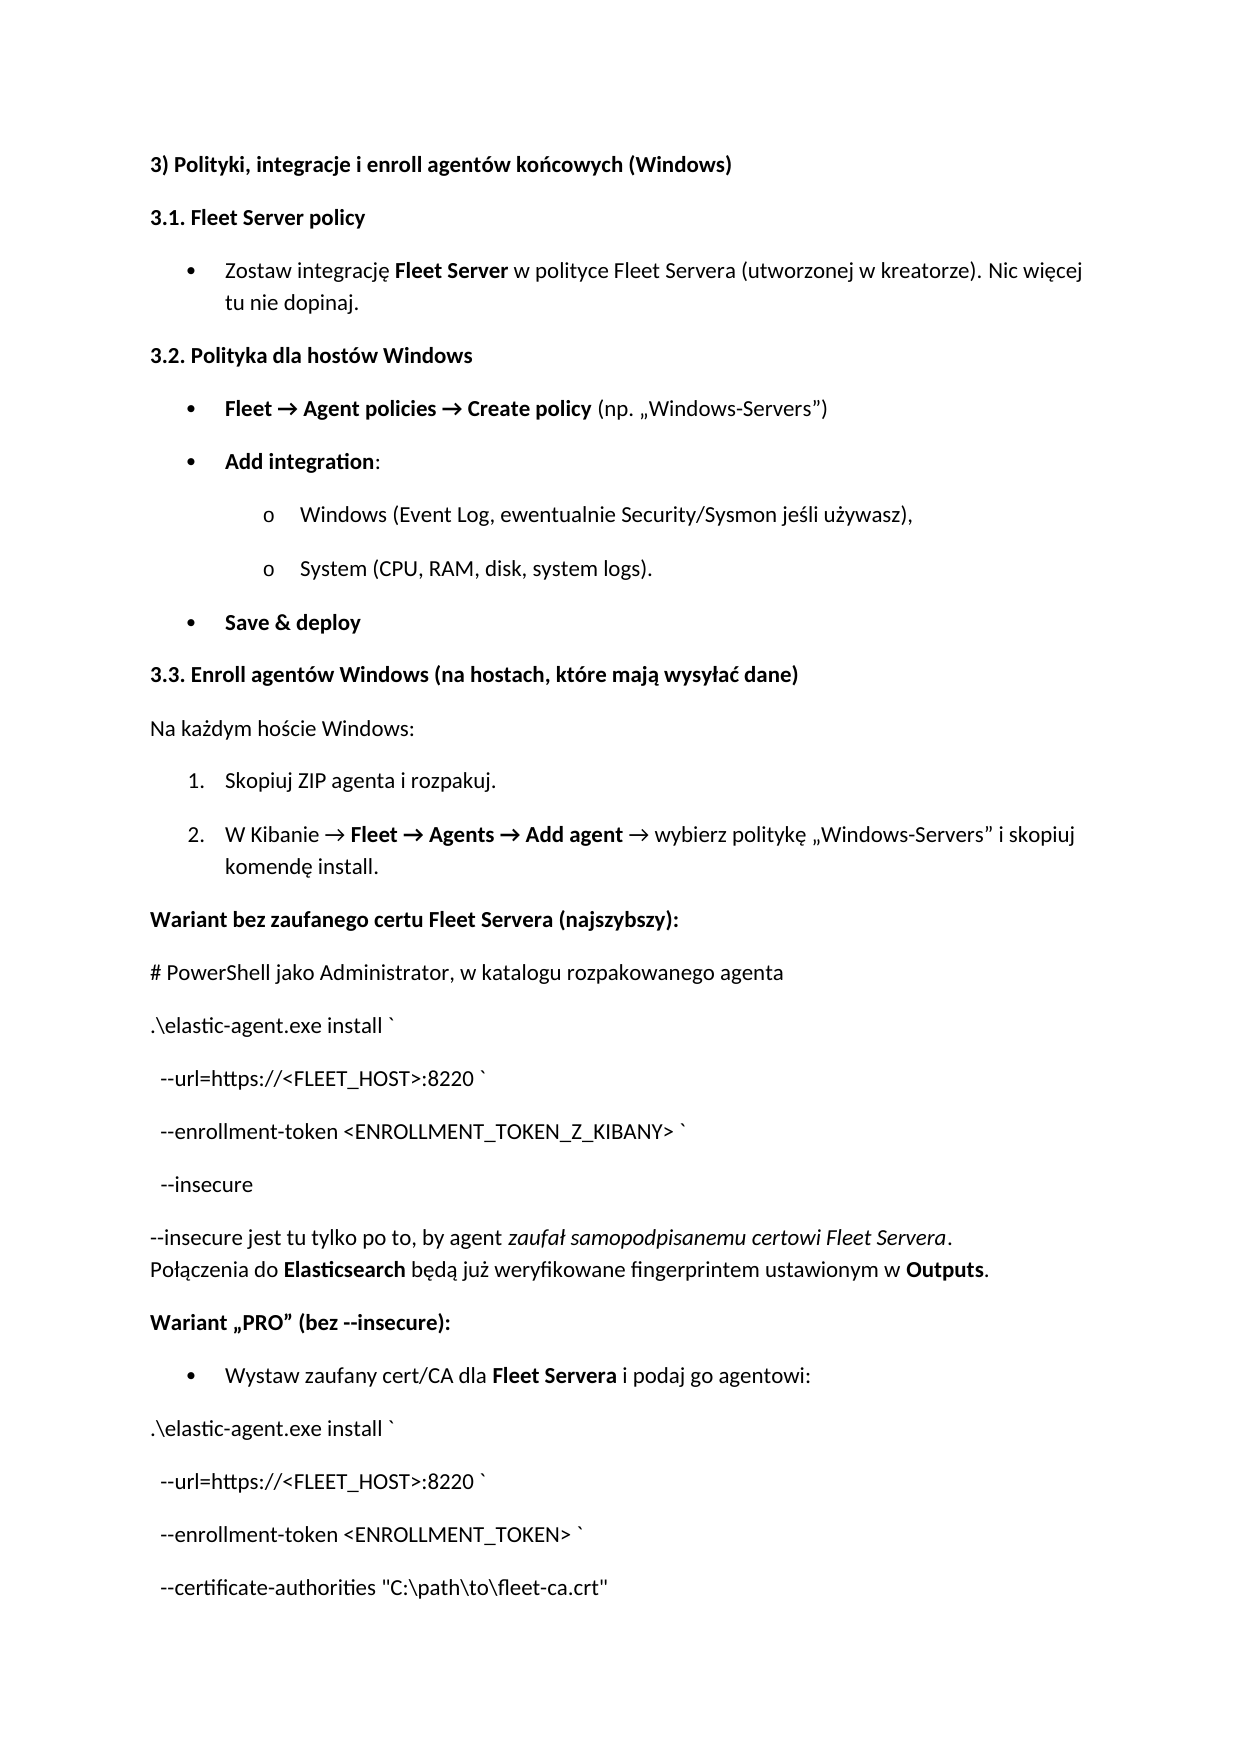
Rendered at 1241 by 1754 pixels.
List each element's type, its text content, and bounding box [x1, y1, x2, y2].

text # PowerShell jako Administrator, w katalogu rozpakowanego agenta [150, 958, 1090, 986]
text Wariant „PRO” (bez --insecure): [150, 1308, 1090, 1336]
text .\elastic-agent.exe install ` [150, 1414, 1090, 1442]
text --enrollment-token <ENROLLMENT_TOKEN_Z_KIBANY> ` [150, 1117, 1090, 1145]
text --insecure jest tu tylko po to, by agent zaufał samopodpisanemu certowi Fleet Servera. Połączenia do Elasticsearch będą już weryfikowane fingerprintem ustawionym w Outputs. [150, 1223, 1090, 1283]
list Windows (Event Log, ewentualnie Security/Sysmon jeśli używasz), [262, 500, 1090, 529]
text 3.1. Fleet Server policy [150, 203, 1090, 231]
text Wariant bez zaufanego certu Fleet Servera (najszybszy): [150, 905, 1090, 933]
text .\elastic-agent.exe install ` [150, 1011, 1090, 1039]
list Save & deploy [187, 608, 1090, 636]
text --certificate-authorities "C:\path\to\fleet-ca.crt" [150, 1573, 1090, 1601]
text --insecure [150, 1170, 1090, 1198]
text --url=https://<FLEET_HOST>:8220 ` [150, 1467, 1090, 1495]
list Fleet → Agent policies → Create policy (np. „Windows-Servers”) [187, 394, 1090, 422]
text Na każdym hoście Windows: [150, 714, 1090, 742]
list Wystaw zaufany cert/CA dla Fleet Servera i podaj go agentowi: [187, 1361, 1090, 1389]
list Zostaw integrację Fleet Server w polityce Fleet Servera (utworzonej w kreatorze). Nic więcej tu nie dopinaj. [187, 256, 1090, 316]
text 3.2. Polityka dla hostów Windows [150, 341, 1090, 369]
text 3) Polityki, integracje i enroll agentów końcowych (Windows) [150, 150, 1090, 178]
list Skopiuj ZIP agenta i rozpakuj. [187, 767, 1090, 795]
list Add integration: [187, 447, 1090, 475]
list System (CPU, RAM, disk, system logs). [262, 554, 1090, 582]
text 3.3. Enroll agentów Windows (na hostach, które mają wysyłać dane) [150, 661, 1090, 689]
text --enrollment-token <ENROLLMENT_TOKEN> ` [150, 1520, 1090, 1548]
list W Kibanie → Fleet → Agents → Add agent → wybierz politykę „Windows-Servers” i skopiuj komendę install. [187, 820, 1090, 880]
text --url=https://<FLEET_HOST>:8220 ` [150, 1064, 1090, 1092]
